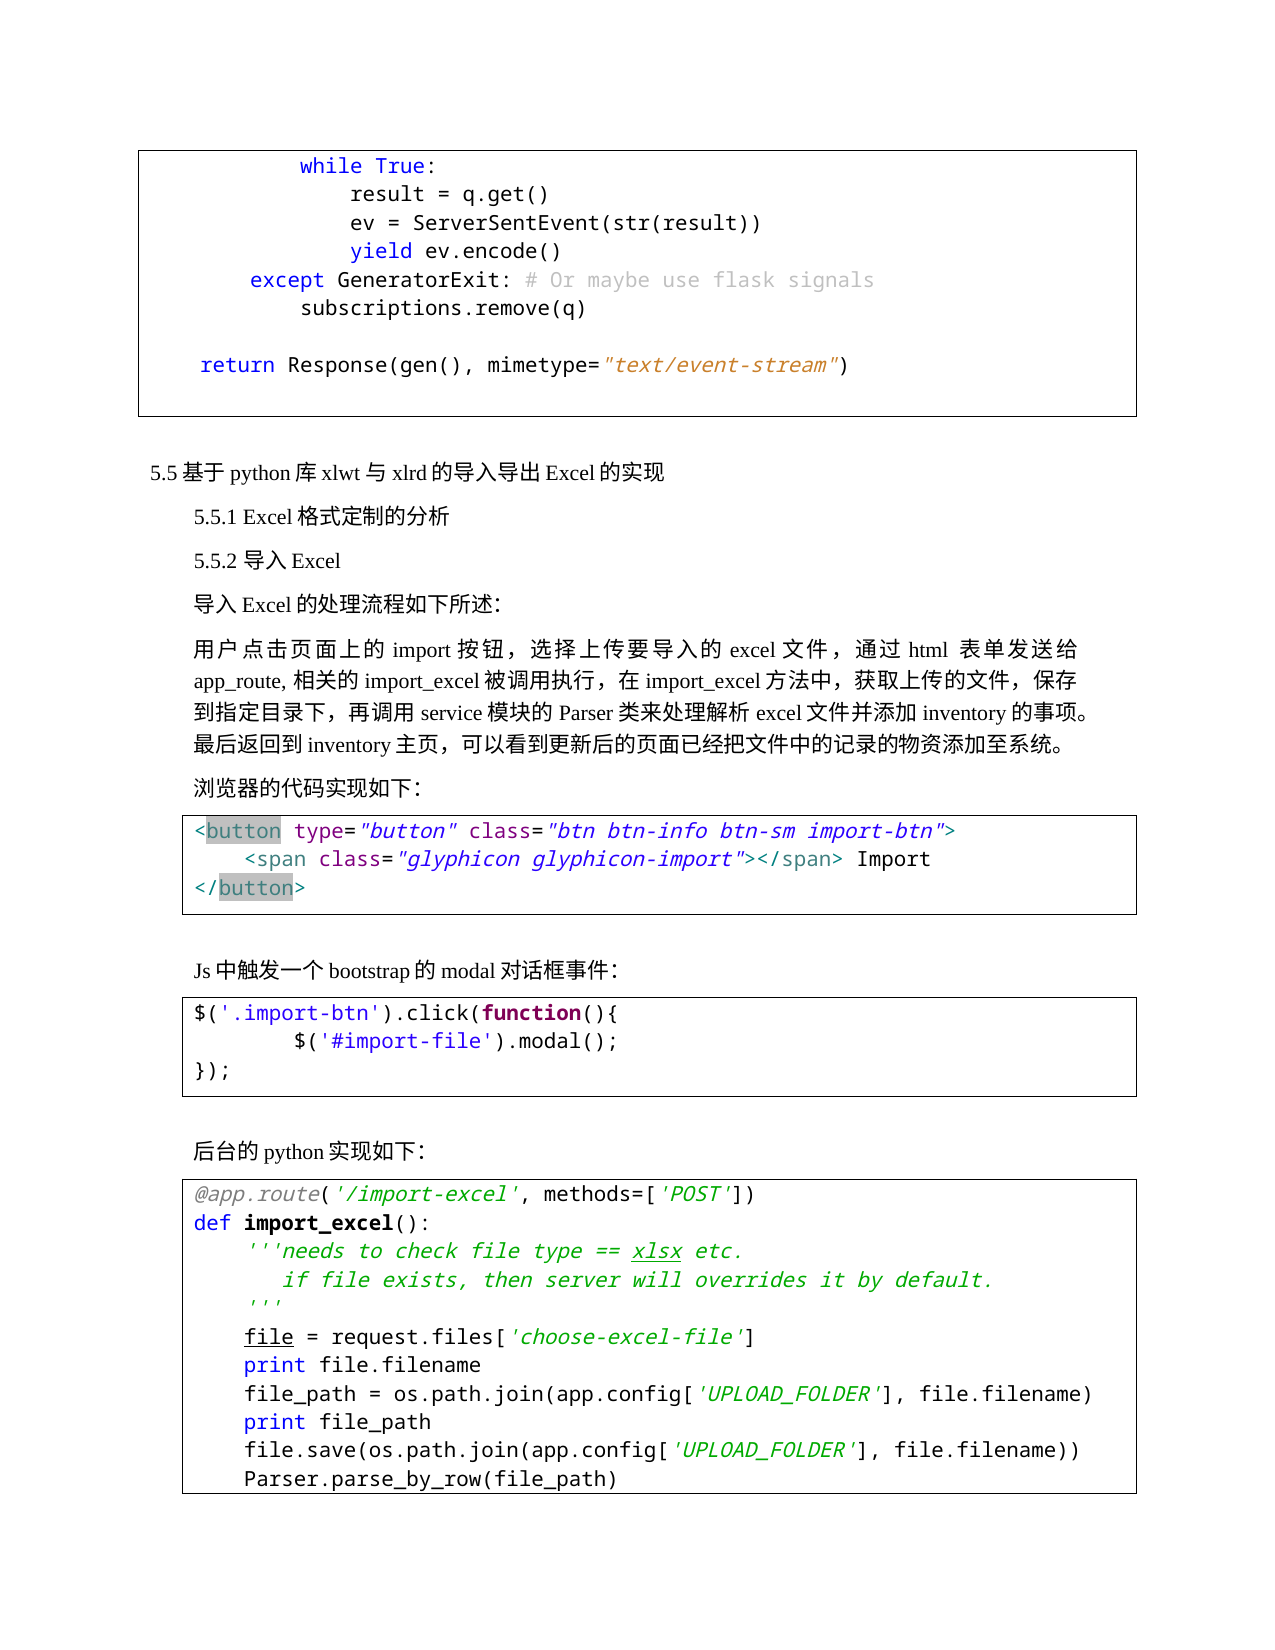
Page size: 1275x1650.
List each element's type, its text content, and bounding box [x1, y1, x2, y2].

text 用户点击页面上的import按钮，选择上传要导入的excel文件，通过html 表单发送给app_route, 相关的import_excel被调用执行，在import_excel方法中，获取上传的文件，保存到指定目录下，再调用service模块的Parser类来处理解析excel文件并添加inventory的事项。最后返回到inventory主页，可以看到更新后的页面已经把文件中的记录的物资添加至系统。 [193, 632, 1078, 758]
table_header $('.import-btn').click(function(){ $('#import-file').modal(); }); [183, 998, 1136, 1096]
text 5.5基于python库xlwt 与xlrd的导入导出Excel的实现 [150, 455, 1078, 487]
text 浏览器的代码实现如下： [193, 771, 1078, 802]
text 5.5.1 Excel格式定制的分析 [193, 499, 1078, 531]
text 5.5.2 导入Excel [193, 543, 1078, 575]
text Js中触发一个bootstrap的modal对话框事件： [193, 953, 1078, 984]
text 后台的python实现如下： [193, 1134, 1078, 1166]
table_header <button type="button" class="btn btn-info btn-sm import-btn"> <span class="glyphicon glyphicon-import"></span> Import </button> [183, 816, 1136, 914]
text 导入Excel的处理流程如下所述： [193, 587, 1078, 619]
